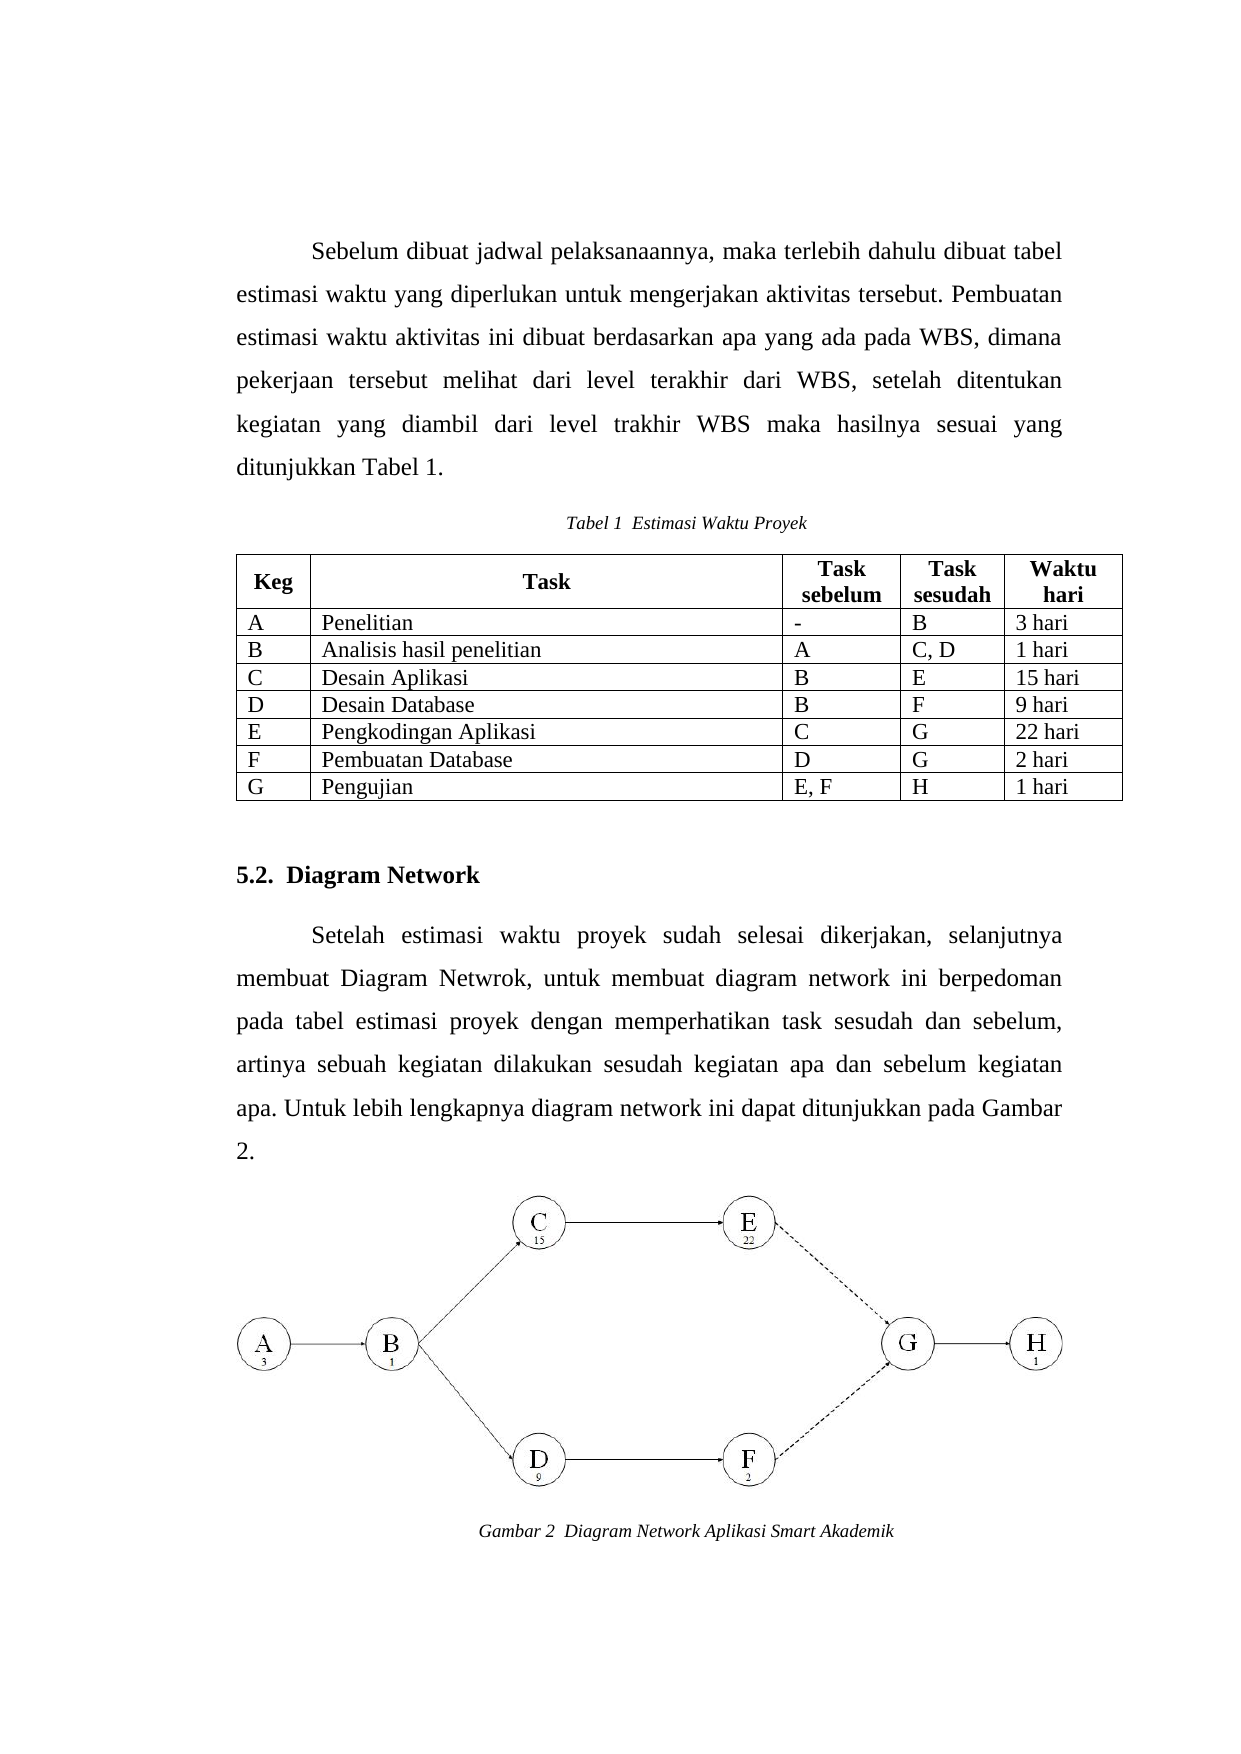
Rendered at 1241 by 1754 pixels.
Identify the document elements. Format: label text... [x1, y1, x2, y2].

table_cell H [901, 773, 1004, 799]
table_header Task [311, 555, 782, 608]
table_cell 3 hari [1005, 609, 1122, 635]
table_cell G [237, 773, 310, 799]
table_cell F [237, 746, 310, 772]
text Tabel 1 Estimasi Waktu Proyek [236, 512, 1063, 533]
table_cell 9 hari [1005, 691, 1122, 717]
table_cell 22 hari [1005, 719, 1122, 745]
table_cell Pembuatan Database [311, 746, 782, 772]
table_cell Desain Aplikasi [311, 664, 782, 690]
text 5.2. Diagram Network [236, 860, 1063, 889]
table_cell 1 hari [1005, 773, 1122, 799]
table_header Waktu hari [1005, 555, 1122, 608]
table_cell E [237, 719, 310, 745]
table_header Task sebelum [783, 555, 900, 608]
table_cell 1 hari [1005, 636, 1122, 663]
table_cell Penelitian [311, 609, 782, 635]
table_cell B [901, 609, 1004, 635]
table_cell Pengkodingan Aplikasi [311, 719, 782, 745]
table_cell D [237, 691, 310, 717]
table_cell C [237, 664, 310, 690]
picture [236, 1195, 1063, 1489]
table_cell B [783, 664, 900, 690]
table_header Keg [237, 555, 310, 608]
table_cell B [783, 691, 900, 717]
table_header Task sesudah [901, 555, 1004, 608]
table_cell C, D [901, 636, 1004, 663]
table_cell Desain Database [311, 691, 782, 717]
table_cell Analisis hasil penelitian [311, 636, 782, 663]
table_cell F [901, 691, 1004, 717]
table_cell Pengujian [311, 773, 782, 799]
table_cell E, F [783, 773, 900, 799]
table_cell G [901, 746, 1004, 772]
text Setelah estimasi waktu proyek sudah selesai dikerjakan, selanjutnya membuat Diagram Netwrok, untuk membuat diagram network ini berpedoman pada tabel estimasi proyek dengan memperhatikan task sesudah dan sebelum, artinya sebuah kegiatan dilakukan sesudah kegiatan apa dan sebelum kegiatan apa. Untuk lebih lengkapnya diagram network ini dapat ditunjukkan pada Gambar 2. [236, 920, 1063, 1164]
table_cell A [237, 609, 310, 635]
table_cell 2 hari [1005, 746, 1122, 772]
table_cell G [901, 719, 1004, 745]
table_cell 15 hari [1005, 664, 1122, 690]
table_cell - [783, 609, 900, 635]
text Sebelum dibuat jadwal pelaksanaannya, maka terlebih dahulu dibuat tabel estimasi waktu yang diperlukan untuk mengerjakan aktivitas tersebut. Pembuatan estimasi waktu aktivitas ini dibuat berdasarkan apa yang ada pada WBS, dimana pekerjaan tersebut melihat dari level terakhir dari WBS, setelah ditentukan kegiatan yang diambil dari level trakhir WBS maka hasilnya sesuai yang ditunjukkan Tabel 1. [236, 236, 1063, 481]
table_cell B [237, 636, 310, 663]
table_cell E [901, 664, 1004, 690]
table_cell D [783, 746, 900, 772]
text Gambar 2 Diagram Network Aplikasi Smart Akademik [236, 1520, 1063, 1542]
table_cell A [783, 636, 900, 663]
table_cell C [783, 719, 900, 745]
